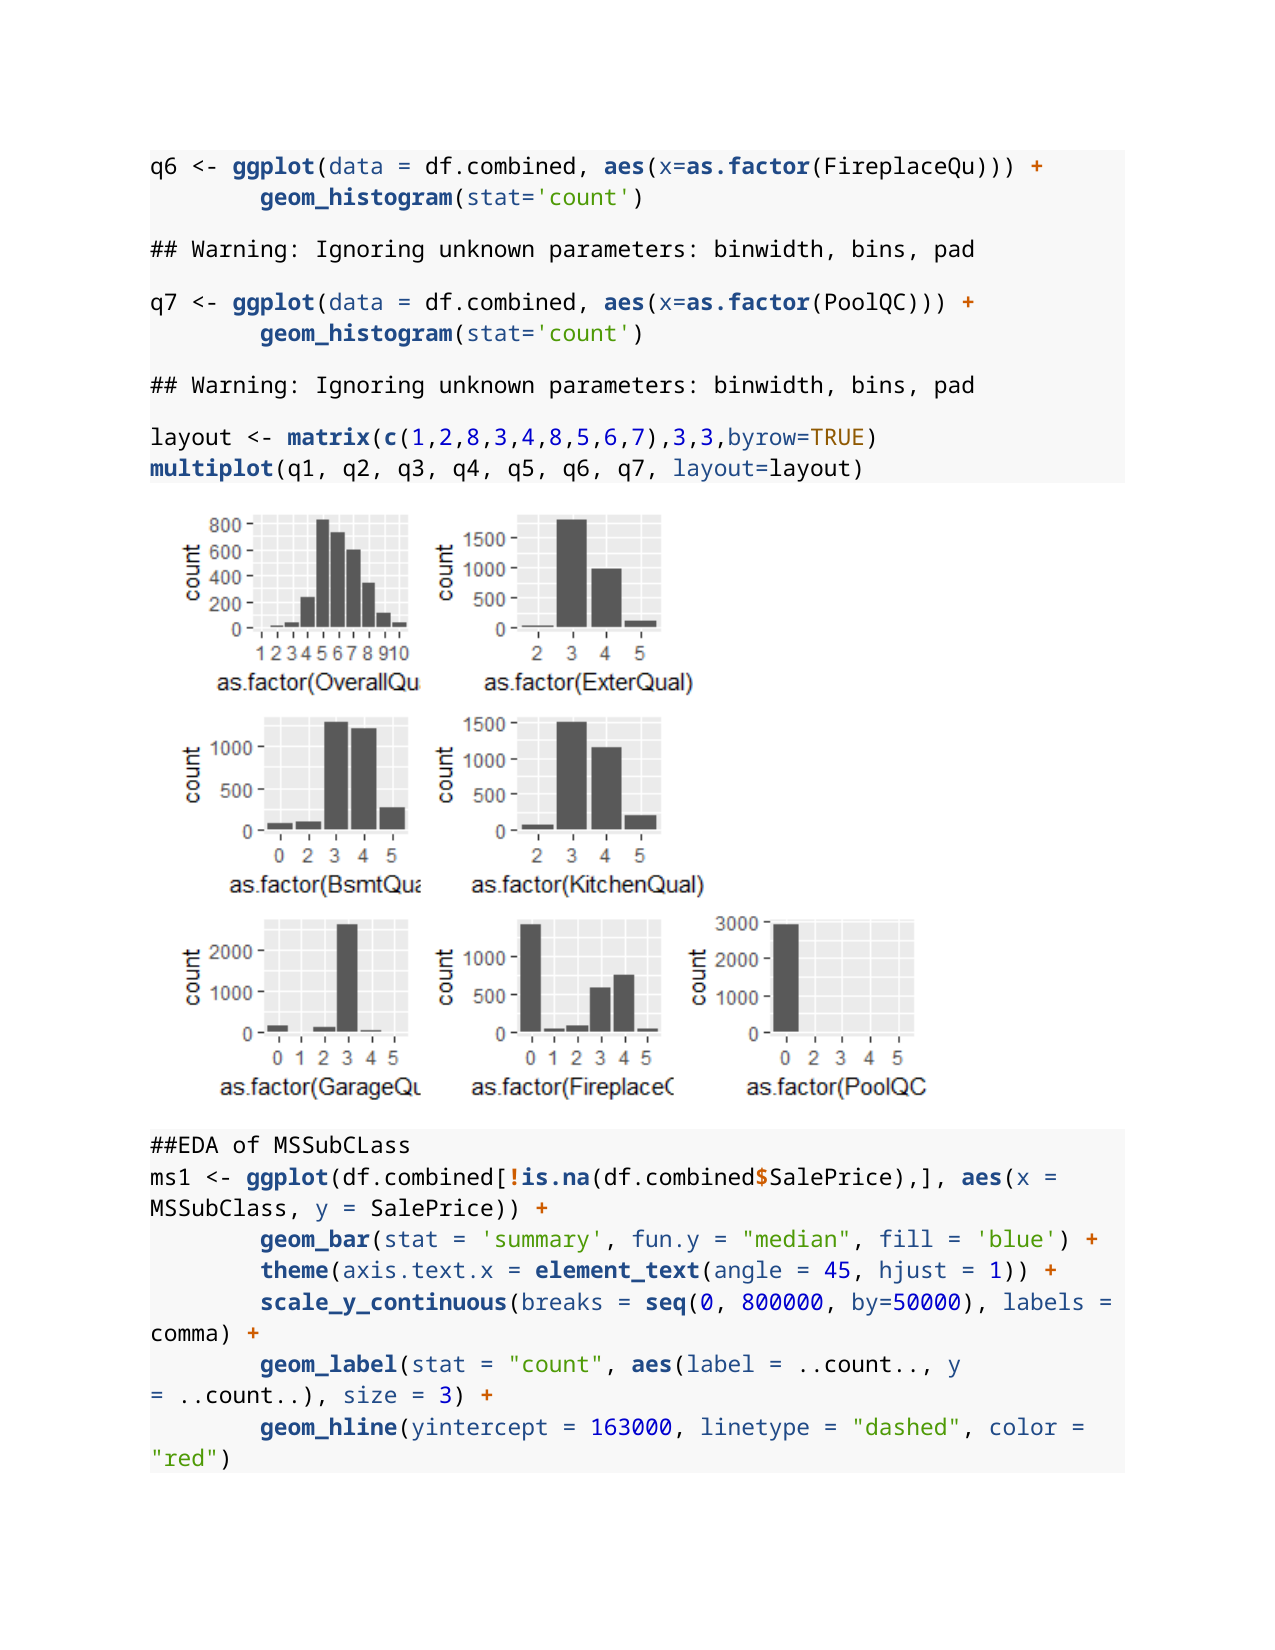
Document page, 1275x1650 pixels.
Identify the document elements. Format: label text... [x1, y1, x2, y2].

picture [168, 504, 927, 1111]
text q6 <- ggplot(data = df.combined, aes(x=as.factor(FireplaceQu))) + geom_histogram(stat='count') [645, 150, 1125, 212]
text ## Warning: Ignoring unknown parameters: binwidth, bins, pad [150, 369, 1125, 400]
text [150, 233, 1125, 264]
text layout <- matrix(c(1,2,8,3,4,8,5,6,7),3,3,byrow=TRUE) multiplot(q1, q2, q3, q4, q5, q6, q7, layout=layout) [865, 421, 1125, 483]
text q7 <- ggplot(data = df.combined, aes(x=as.factor(PoolQC))) + geom_histogram(stat='count') [645, 285, 1125, 348]
